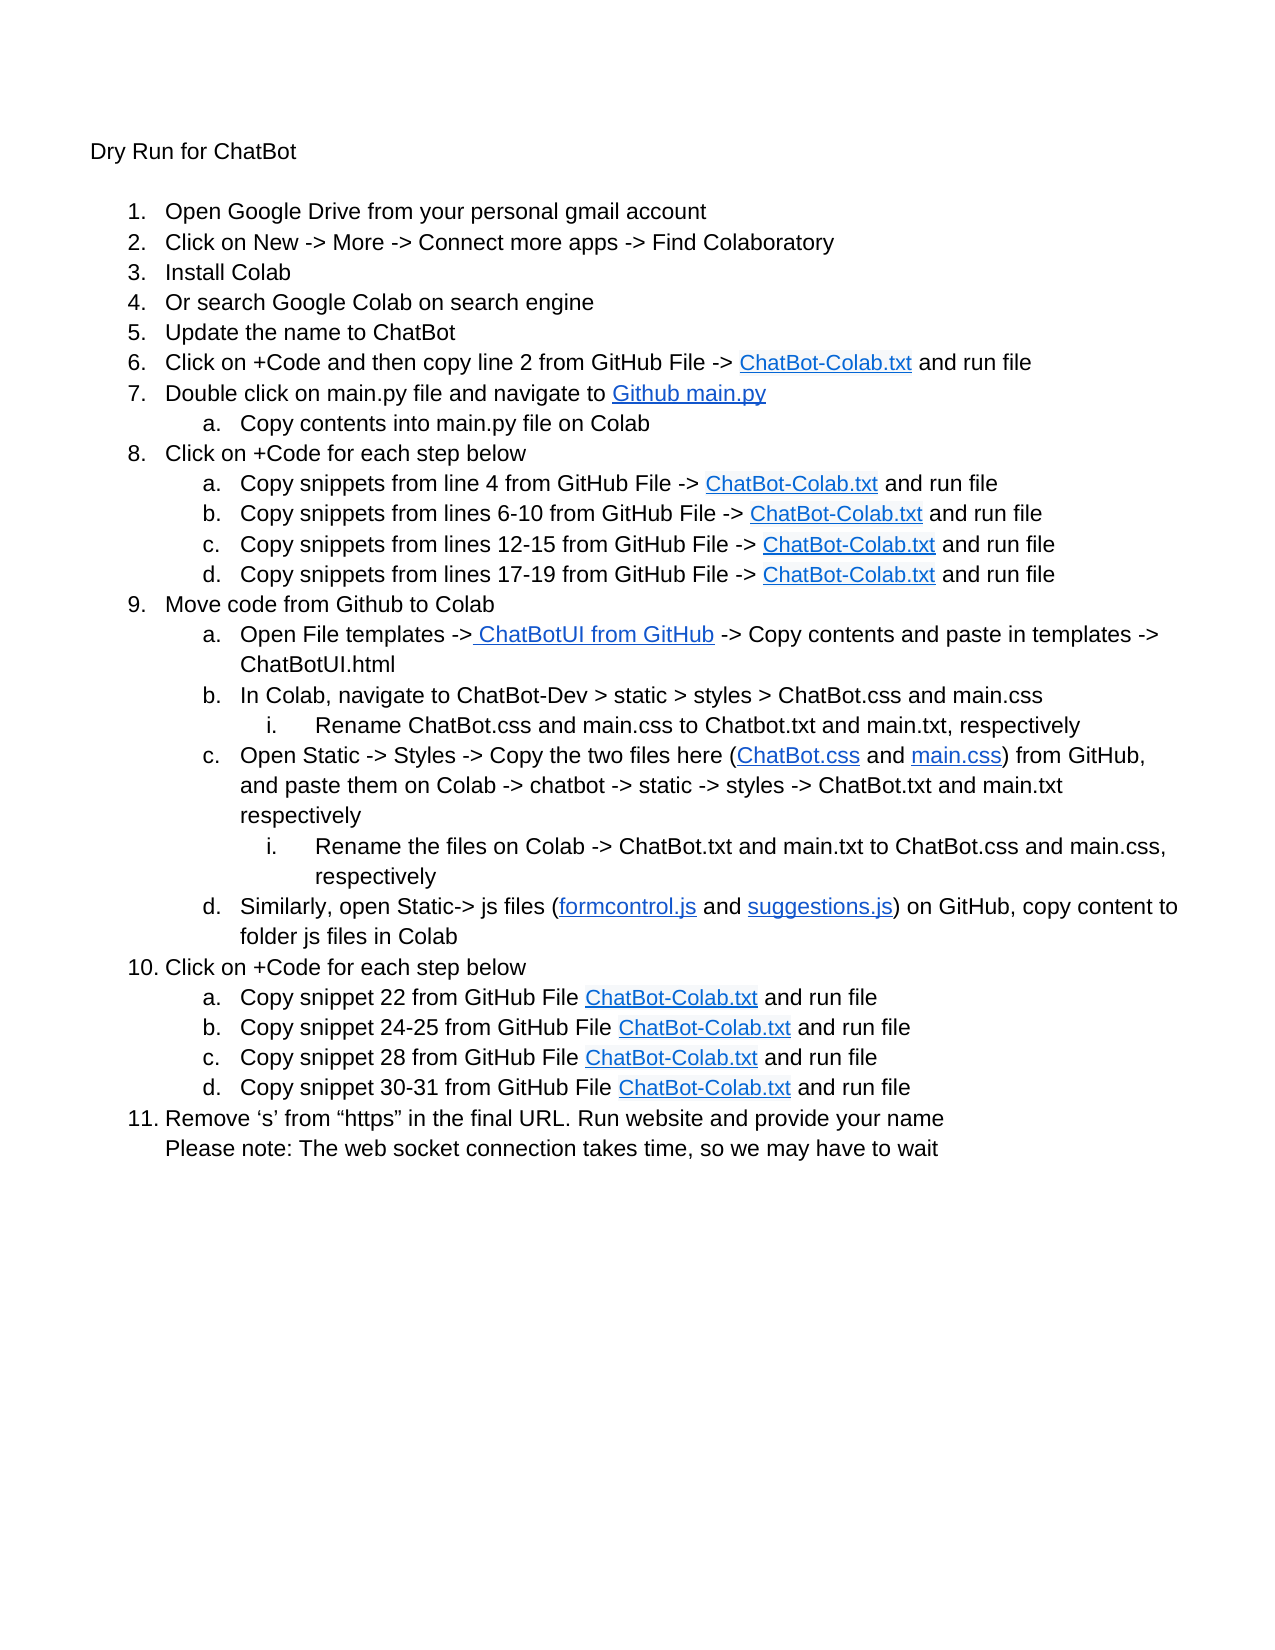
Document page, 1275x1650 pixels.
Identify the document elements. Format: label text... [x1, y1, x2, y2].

list Copy snippets from lines 12-15 from GitHub File -> ChatBot-Colab.txt and run file [202, 531, 1185, 557]
list Rename the files on Colab -> ChatBot.txt and main.txt to ChatBot.css and main.css, respectively [277, 833, 1185, 889]
list Copy snippet 28 from GitHub File ChatBot-Colab.txt and run file [202, 1044, 1185, 1071]
list Similarly, open Static-> js files (formcontrol.js and suggestions.js) on GitHub, copy content to folder js files in Colab [202, 893, 1185, 950]
list Click on +Code and then copy line 2 from GitHub File -> ChatBot-Colab.txt and run file [127, 349, 1185, 376]
list Open File templates -> ChatBotUI from GitHub -> Copy contents and paste in templates -> ChatBotUI.html [202, 621, 1185, 678]
list Copy snippets from line 4 from GitHub File -> ChatBot-Colab.txt and run file [202, 470, 1185, 497]
list Open Static -> Styles -> Copy the two files here (ChatBot.css and main.css) from GitHub, and paste them on Colab -> chatbot -> static -> styles -> ChatBot.txt and main.txt respectively [202, 742, 1185, 829]
list Click on New -> More -> Connect more apps -> Find Colaboratory [127, 228, 1185, 255]
list Double click on main.py file and navigate to Github main.py [127, 379, 1185, 406]
list Update the name to ChatBot [127, 319, 1185, 346]
list Copy snippet 24-25 from GitHub File ChatBot-Colab.txt and run file [202, 1014, 1185, 1040]
list Click on +Code for each step below [127, 440, 1185, 466]
text Dry Run for ChatBot [90, 138, 1185, 164]
list Click on +Code for each step below [127, 953, 1185, 980]
list Remove ‘s’ from “https” in the final URL. Run website and provide your name [127, 1104, 1185, 1131]
list Install Colab [127, 259, 1185, 285]
list Rename ChatBot.css and main.css to Chatbot.txt and main.txt, respectively [277, 712, 1185, 738]
list Copy contents into main.py file on Colab [202, 410, 1185, 436]
list Or search Google Colab on search engine [127, 289, 1185, 315]
list Copy snippet 22 from GitHub File ChatBot-Colab.txt and run file [202, 984, 1185, 1010]
list Move code from Github to Colab [127, 591, 1185, 617]
list Open Google Drive from your personal gmail account [127, 198, 1185, 225]
list In Colab, navigate to ChatBot-Dev > static > styles > ChatBot.css and main.css [202, 682, 1185, 708]
text Please note: The web socket connection takes time, so we may have to wait [165, 1135, 1185, 1161]
list Copy snippets from lines 6-10 from GitHub File -> ChatBot-Colab.txt and run file [202, 500, 1185, 527]
list Copy snippets from lines 17-19 from GitHub File -> ChatBot-Colab.txt and run file [202, 561, 1185, 587]
list Copy snippet 30-31 from GitHub File ChatBot-Colab.txt and run file [202, 1074, 1185, 1101]
